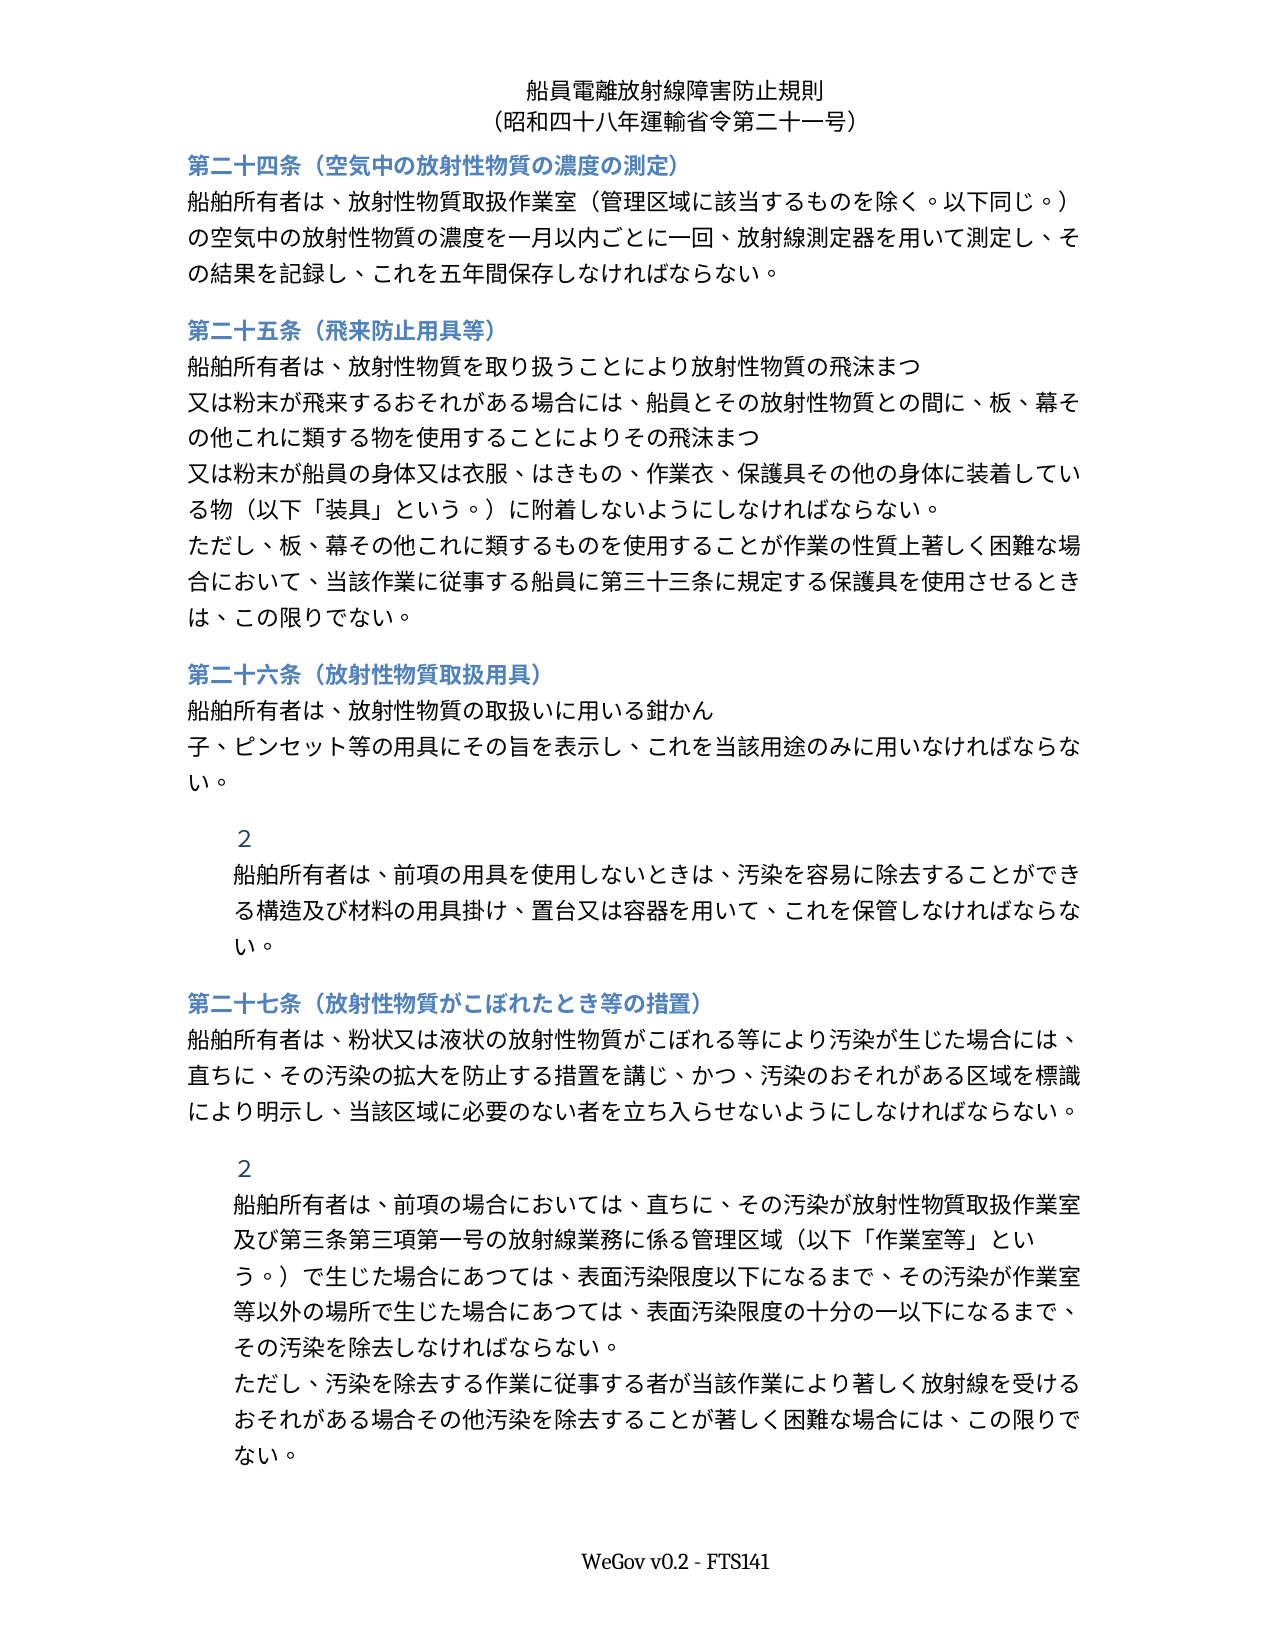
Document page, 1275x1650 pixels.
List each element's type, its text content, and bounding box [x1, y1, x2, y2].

subtitle 第二十四条（空気中の放射性物質の濃度の測定） [187, 150, 1087, 181]
subtitle ２ [233, 1153, 1087, 1184]
text 船舶所有者は、放射性物質の取扱いに用いる鉗かん 子、ピンセット等の用具にその旨を表示し、これを当該用途のみに用いなければならない。 [187, 695, 1087, 798]
subtitle 第二十六条（放射性物質取扱用具） [187, 659, 1087, 690]
text 船舶所有者は、放射性物質を取り扱うことにより放射性物質の飛沫まつ 又は粉末が飛来するおそれがある場合には、船員とその放射性物質との間に、板、幕その他これに類する物を使用することによりその飛沫まつ 又は粉末が船員の身体又は衣服、はきもの、作業衣、保護具その他の身体に装着している物（以下「装具」という。）に附着しないようにしなければならない。 ただし、板、幕その他これに類するものを使用することが作業の性質上著しく困難な場合において、当該作業に従事する船員に第三十三条に規定する保護具を使用させるときは、この限りでない。 [187, 351, 1087, 633]
subtitle 第二十五条（飛来防止用具等） [187, 314, 1087, 346]
text 船舶所有者は、粉状又は液状の放射性物質がこぼれる等により汚染が生じた場合には、直ちに、その汚染の拡大を防止する措置を講じ、かつ、汚染のおそれがある区域を標識により明示し、当該区域に必要のない者を立ち入らせないようにしなければならない。 [187, 1024, 1087, 1127]
text 船舶所有者は、前項の場合においては、直ちに、その汚染が放射性物質取扱作業室及び第三条第三項第一号の放射線業務に係る管理区域（以下「作業室等」という。）で生じた場合にあつては、表面汚染限度以下になるまで、その汚染が作業室等以外の場所で生じた場合にあつては、表面汚染限度の十分の一以下になるまで、その汚染を除去しなければならない。 ただし、汚染を除去する作業に従事する者が当該作業により著しく放射線を受けるおそれがある場合その他汚染を除去することが著しく困難な場合には、この限りでない。 [233, 1188, 1087, 1471]
text 船舶所有者は、放射性物質取扱作業室（管理区域に該当するものを除く。以下同じ。）の空気中の放射性物質の濃度を一月以内ごとに一回、放射線測定器を用いて測定し、その結果を記録し、これを五年間保存しなければならない。 [187, 186, 1087, 289]
text 船舶所有者は、前項の用具を使用しないときは、汚染を容易に除去することができる構造及び材料の用具掛け、置台又は容器を用いて、これを保管しなければならない。 [233, 859, 1087, 962]
subtitle 第二十七条（放射性物質がこぼれたとき等の措置） [187, 988, 1087, 1019]
subtitle ２ [233, 823, 1087, 855]
